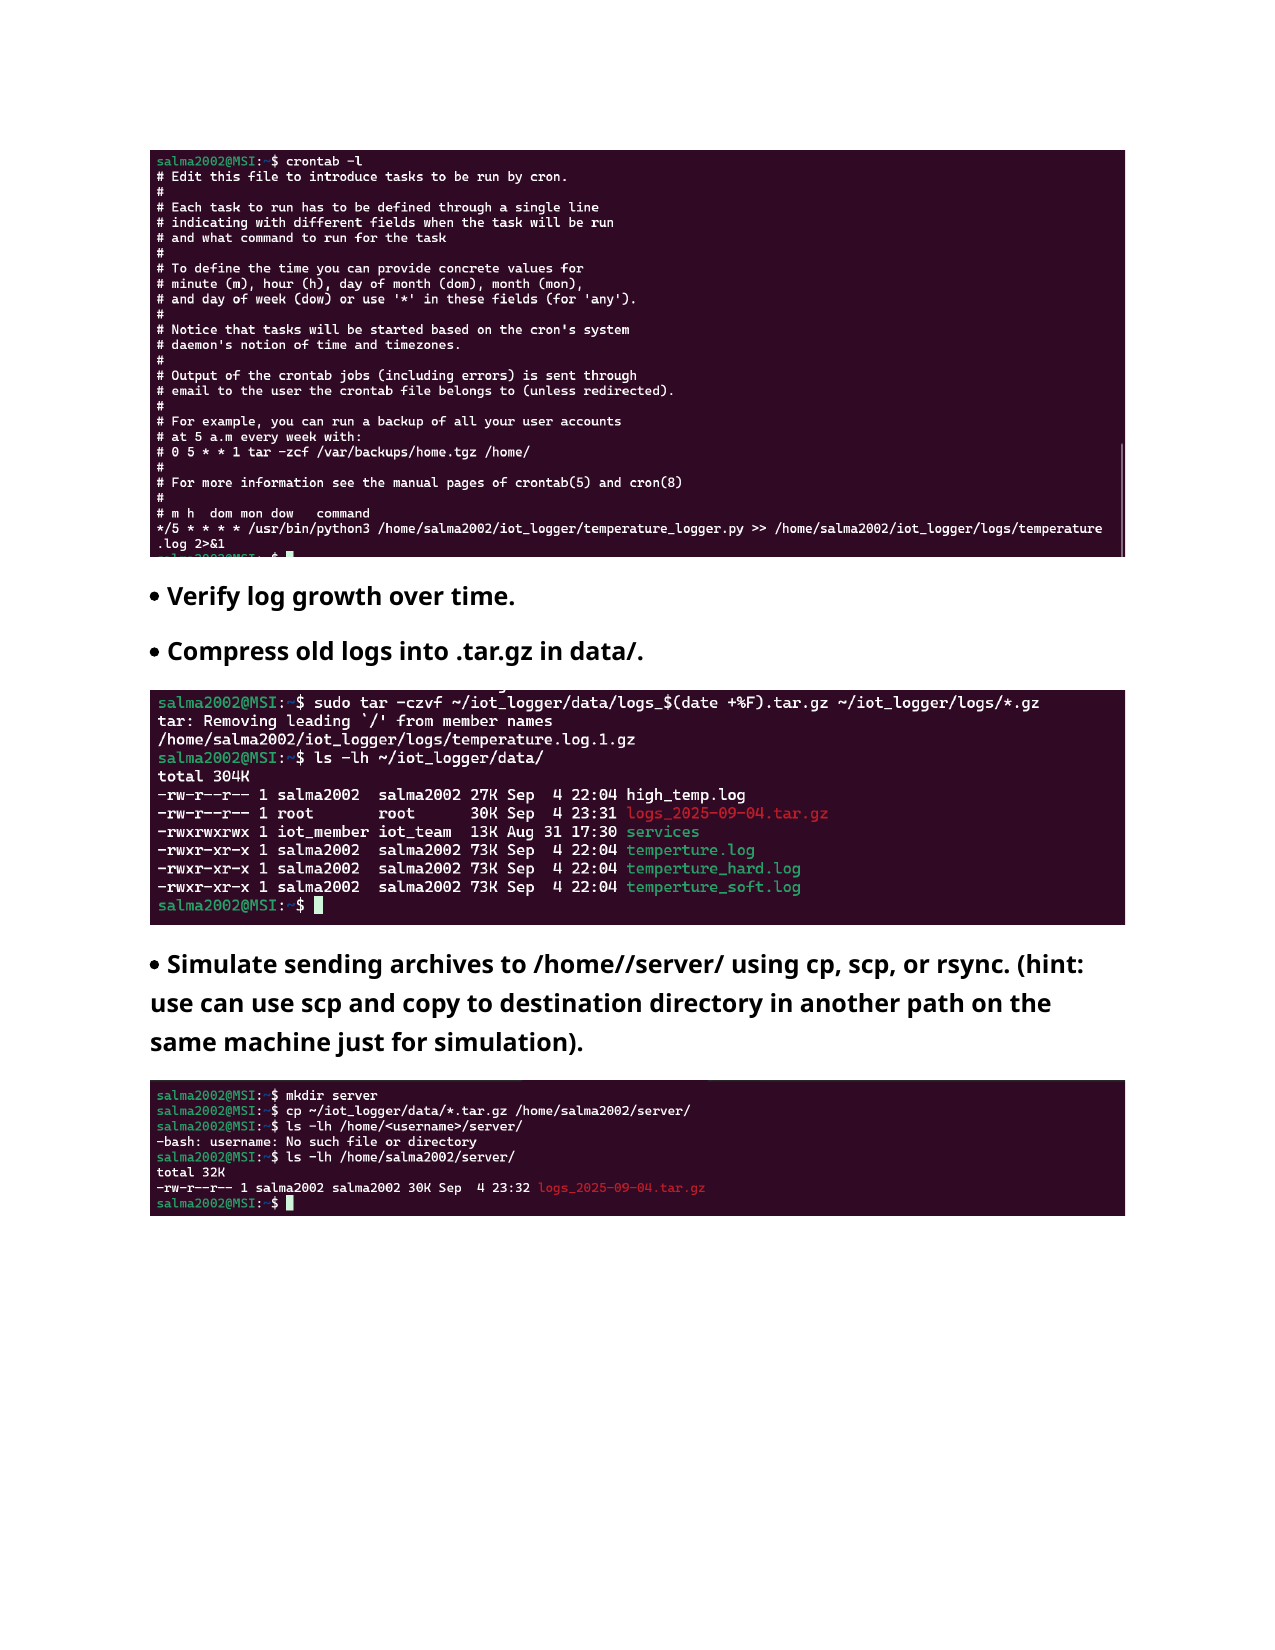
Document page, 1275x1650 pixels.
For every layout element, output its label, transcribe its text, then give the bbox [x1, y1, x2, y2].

picture [150, 690, 1125, 925]
text Simulate sending archives to /home//server/ using cp, scp, or rsync. (hint: use can use scp and copy to destination directory in another path on the same machine just for simulation). [150, 947, 1125, 1059]
text Compress old logs into .tar.gz in data/. [150, 634, 1125, 668]
picture [150, 150, 1125, 557]
text Verify log growth over time. [150, 578, 1125, 612]
picture [150, 1080, 1125, 1216]
